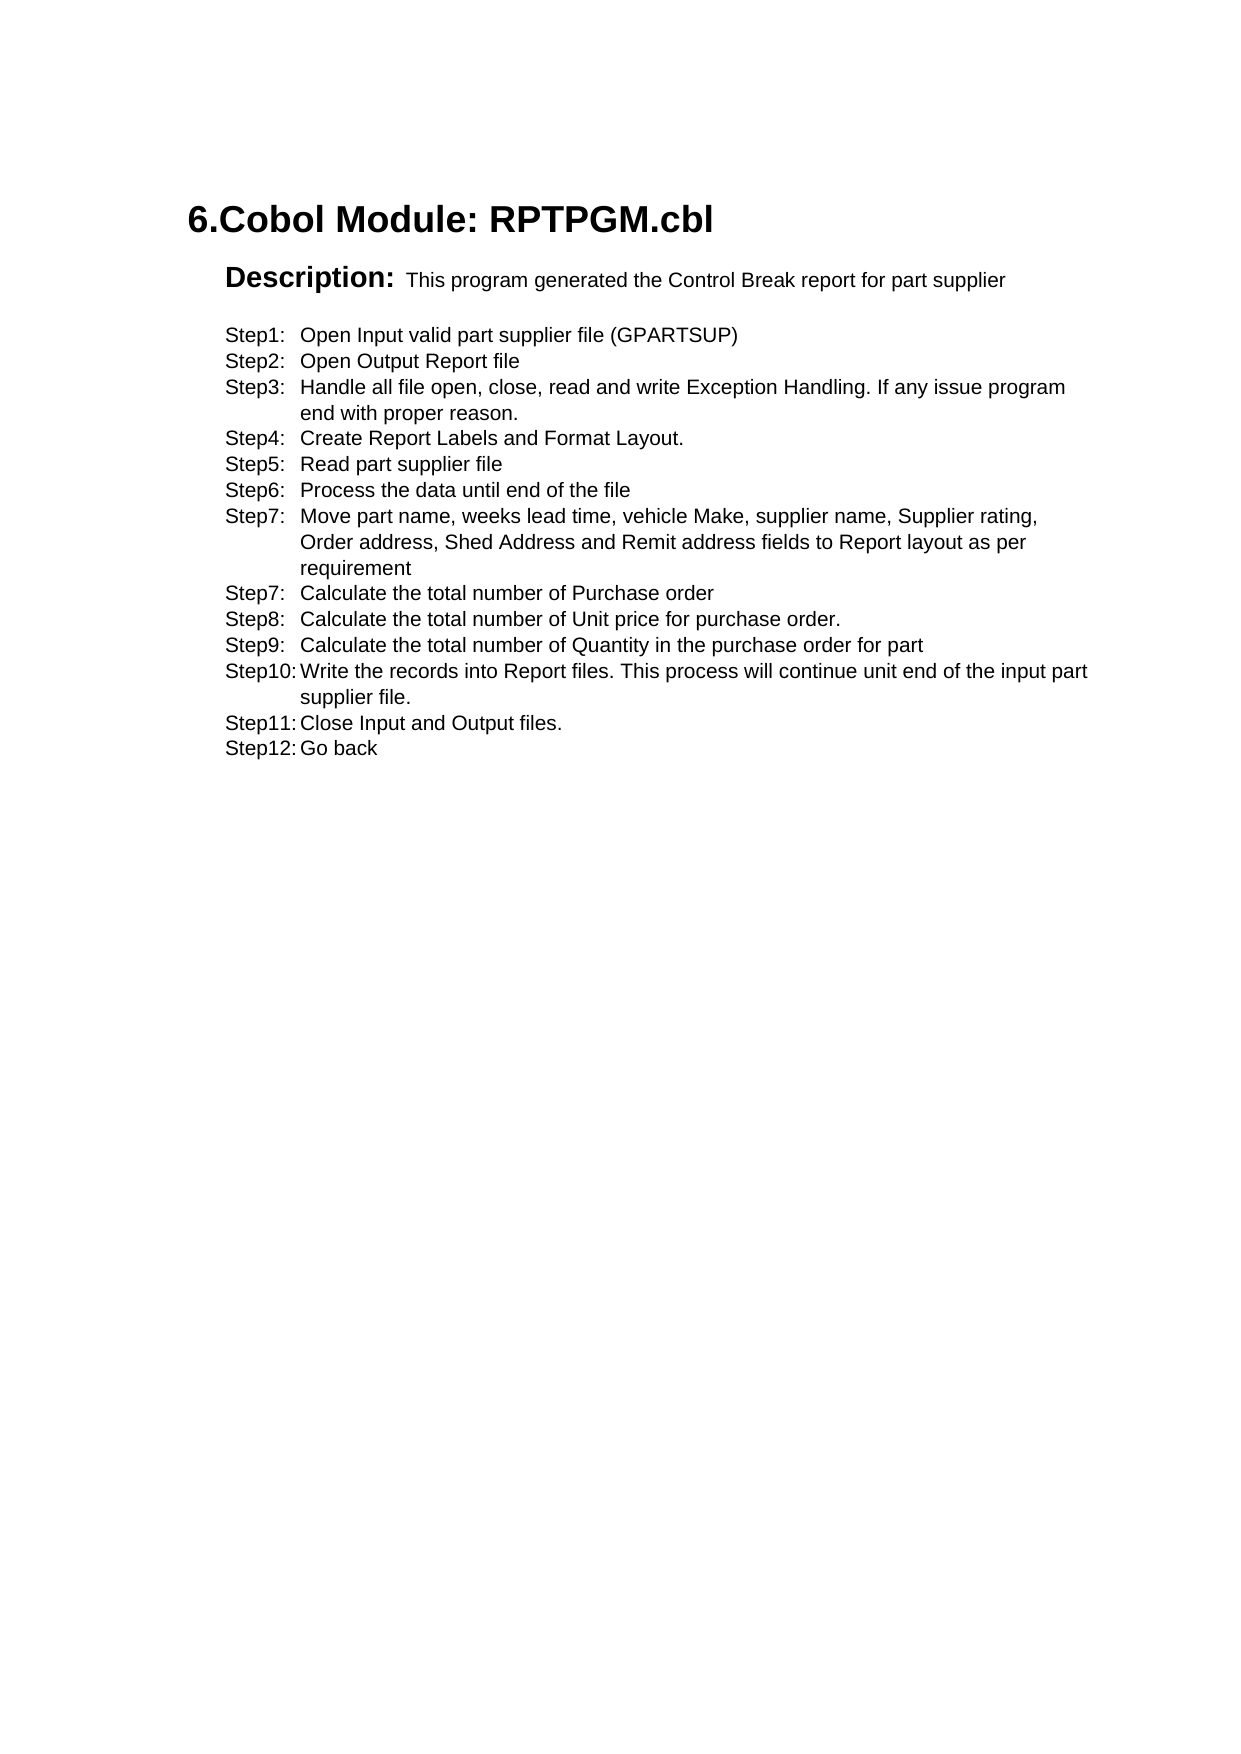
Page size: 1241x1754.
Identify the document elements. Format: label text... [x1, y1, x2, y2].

list Description: This program generated the Control Break report for part supplier [225, 260, 1090, 294]
list Step12: Go back [225, 736, 1090, 760]
list Step2: Open Output Report file [225, 349, 1090, 373]
list Step6: Process the data until end of the file [225, 478, 1090, 502]
text 6.Cobol Module: RPTPGM.cbl [187, 197, 1090, 240]
list Step7: Move part name, weeks lead time, vehicle Make, supplier name, Supplier rating, Order address, Shed Address and Remit address fields to Report layout as per requirement [225, 504, 1090, 579]
list Step4: Create Report Labels and Format Layout. [225, 426, 1090, 450]
list Step5: Read part supplier file [225, 452, 1090, 476]
list Step1: Open Input valid part supplier file (GPARTSUP) [225, 323, 1090, 347]
list Step9: Calculate the total number of Quantity in the purchase order for part [225, 633, 1090, 657]
list Step8: Calculate the total number of Unit price for purchase order. [225, 607, 1090, 631]
list Step11: Close Input and Output files. [225, 710, 1090, 734]
list Step10: Write the records into Report files. This process will continue unit end of the input part supplier file. [225, 659, 1090, 708]
list Step3: Handle all file open, close, read and write Exception Handling. If any issue program end with proper reason. [225, 374, 1090, 424]
list Step7: Calculate the total number of Purchase order [225, 581, 1090, 605]
